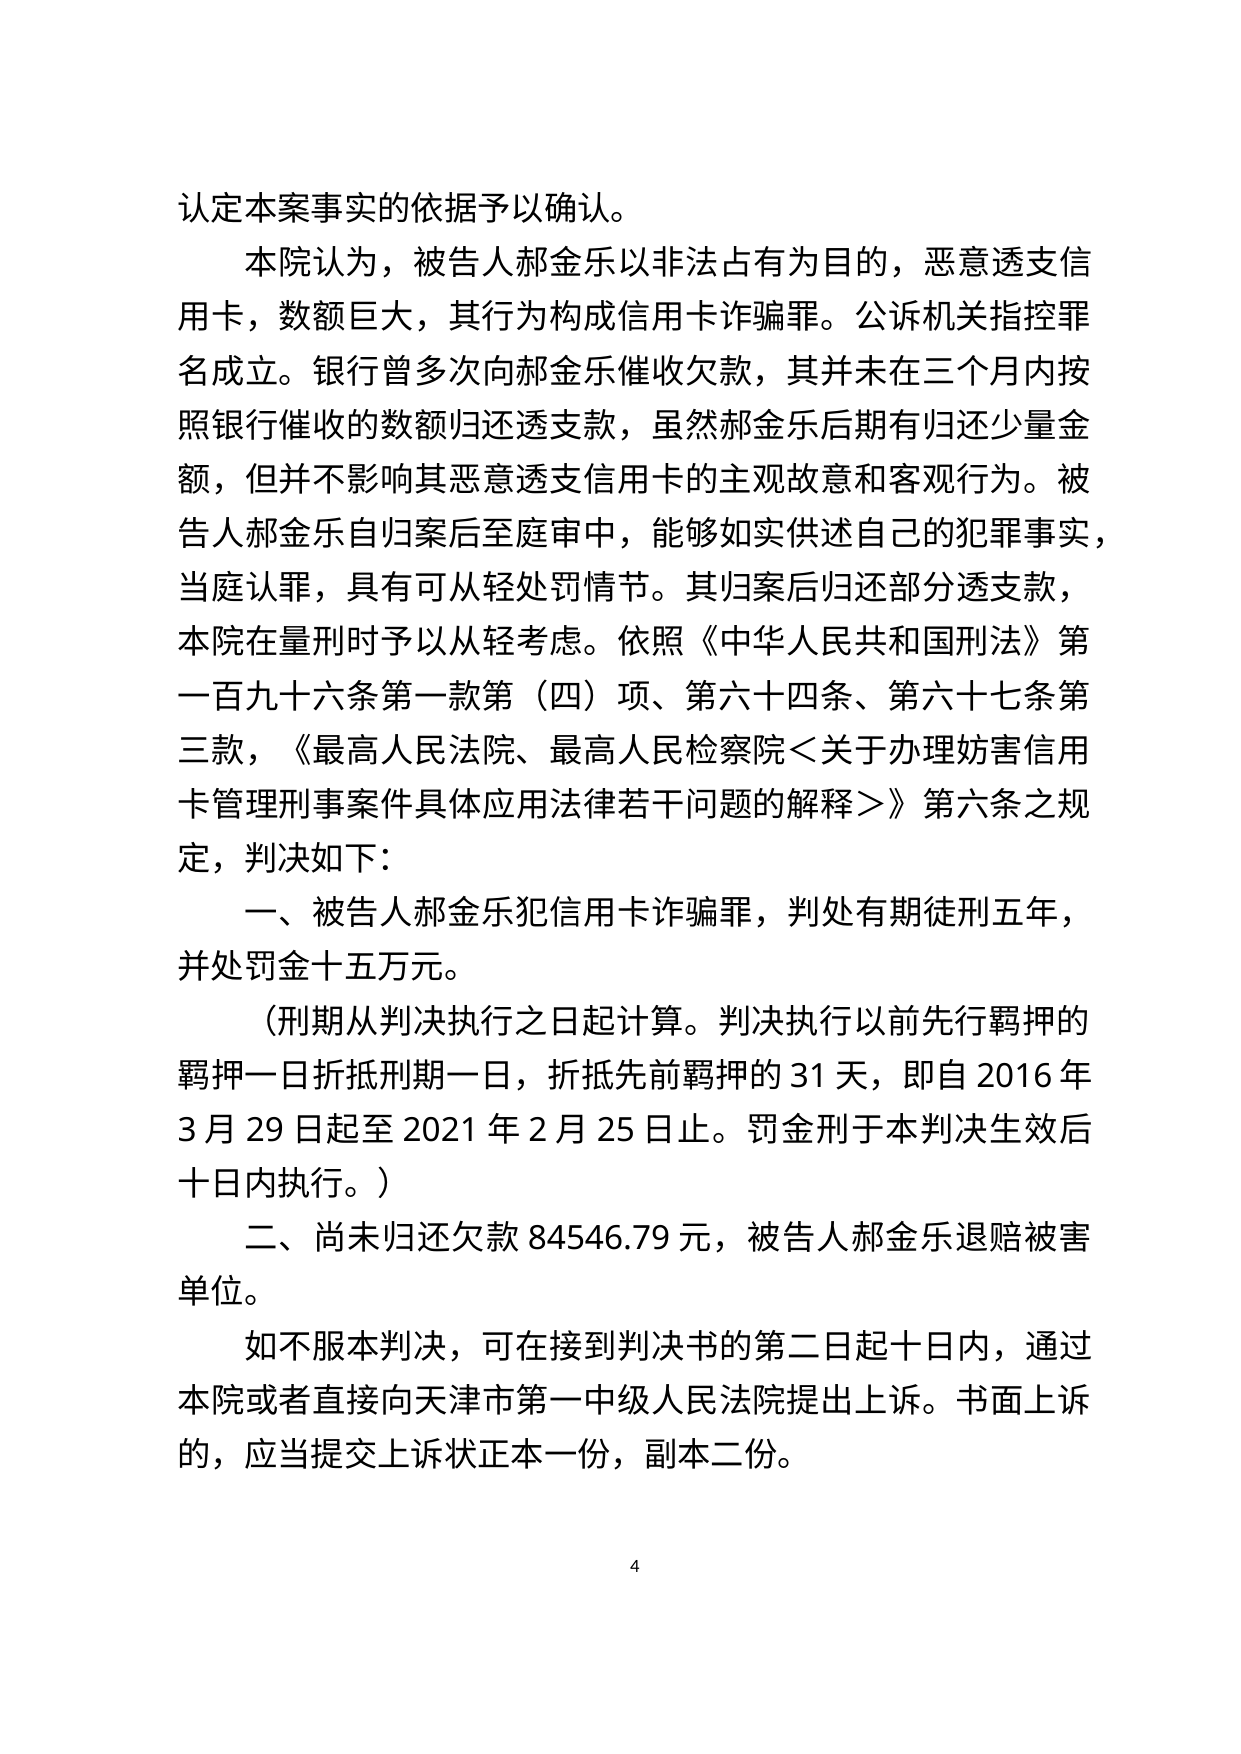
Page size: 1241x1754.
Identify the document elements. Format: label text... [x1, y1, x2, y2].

text 本院认为，被告人郝金乐以非法占有为目的，恶意透支信用卡，数额巨大，其行为构成信用卡诈骗罪。公诉机关指控罪名成立。银行曾多次向郝金乐催收欠款，其并未在三个月内按照银行催收的数额归还透支款，虽然郝金乐后期有归还少量金额，但并不影响其恶意透支信用卡的主观故意和客观行为。被告人郝金乐自归案后至庭审中，能够如实供述自己的犯罪事实，当庭认罪，具有可从轻处罚情节。其归案后归还部分透支款，本院在量刑时予以从轻考虑。依照《中华人民共和国刑法》第一百九十六条第一款第（四）项、第六十四条、第六十七条第三款，《最高人民法院、最高人民检察院＜关于办理妨害信用卡管理刑事案件具体应用法律若干问题的解释＞》第六条之规定，判决如下： [177, 231, 1092, 881]
text 如不服本判决，可在接到判决书的第二日起十日内，通过本院或者直接向天津市第一中级人民法院提出上诉。书面上诉的，应当提交上诉状正本一份，副本二份。 [177, 1315, 1092, 1477]
text （刑期从判决执行之日起计算。判决执行以前先行羁押的，羁押一日折抵刑期一日，折抵先前羁押的31天，即自2016年3月29日起至2021年2月25日止。罚金刑于本判决生效后十日内执行。） [177, 990, 1092, 1206]
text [177, 177, 1092, 231]
text 二、尚未归还欠款84546.79元，被告人郝金乐退赔被害单位。 [177, 1206, 1092, 1315]
text 一、被告人郝金乐犯信用卡诈骗罪，判处有期徒刑五年，并处罚金十五万元。 [177, 881, 1092, 990]
